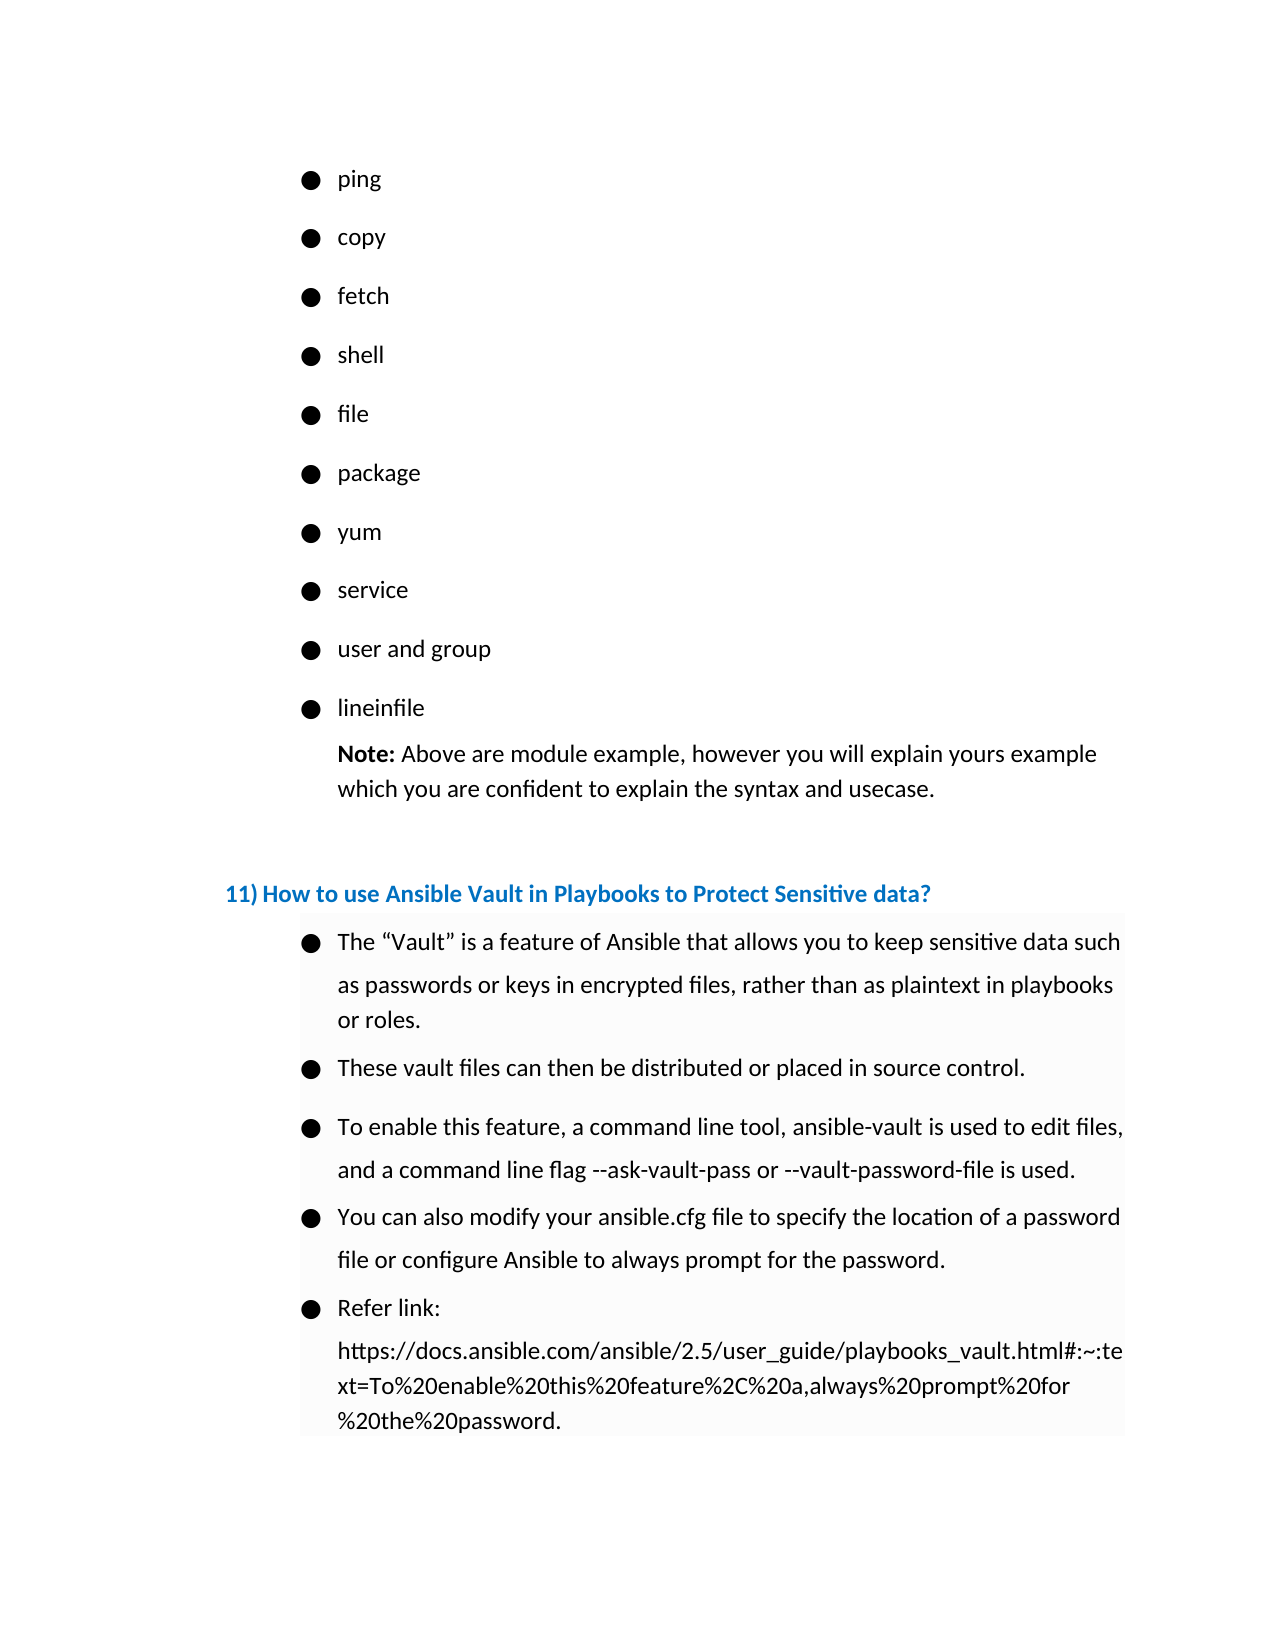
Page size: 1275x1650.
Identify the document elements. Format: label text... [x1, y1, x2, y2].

list shell [300, 327, 1125, 378]
list To enable this feature, a command line tool, ansible-vault is used to edit files, and a command line flag --ask-vault-pass or --vault-password-file is used. [300, 1098, 1125, 1184]
list package [300, 444, 1125, 496]
list service [300, 562, 1125, 613]
list Refer link: https://docs.ansible.com/ansible/2.5/user_guide/playbooks_vault.html#:~:text=To%20enable%20this%20feature%2C%20a,always%20prompt%20for%20the%20password. [300, 1279, 1125, 1436]
list How to use Ansible Vault in Playbooks to Protect Sensitive data? [225, 878, 1125, 909]
list The “Vault” is a feature of Ansible that allows you to keep sensitive data such as passwords or keys in encrypted files, rather than as plaintext in playbooks or roles. [300, 913, 1125, 1035]
list yum [300, 503, 1125, 554]
list These vault files can then be distributed or placed in source control. [300, 1039, 1125, 1091]
list user and group [300, 621, 1125, 672]
list fetch [300, 268, 1125, 319]
list lineinfile [300, 680, 1125, 731]
text Note: Above are module example, however you will explain yours example which you are confident to explain the syntax and usecase. [337, 738, 1125, 804]
list file [300, 385, 1125, 437]
list ping [300, 150, 1125, 201]
list You can also modify your ansible.cfg file to specify the location of a password file or configure Ansible to always prompt for the password. [300, 1189, 1125, 1275]
list copy [300, 209, 1125, 260]
